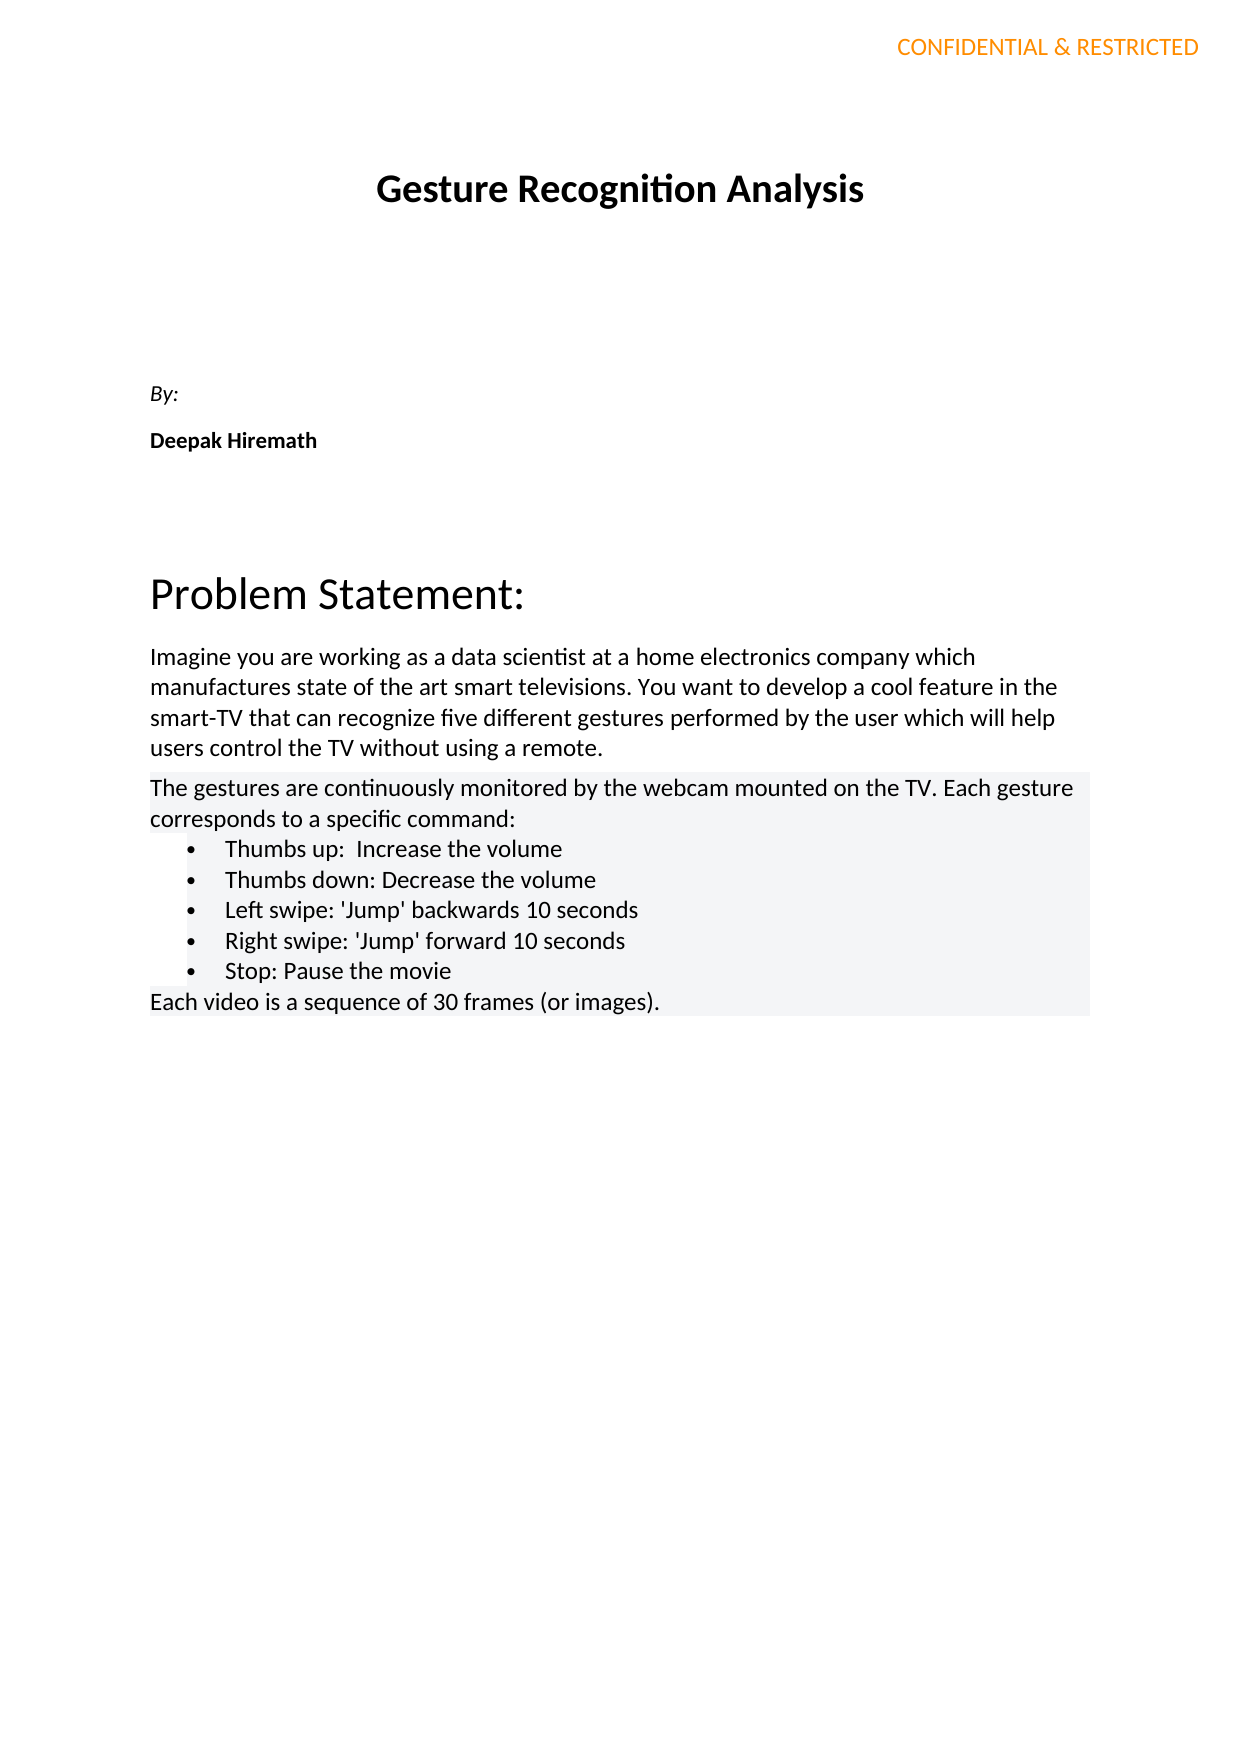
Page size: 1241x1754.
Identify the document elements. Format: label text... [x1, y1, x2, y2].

text Imagine you are working as a data scientist at a home electronics company which manufactures state of the art smart televisions. You want to develop a cool feature in the smart-TV that can recognize five different gestures performed by the user which will help users control the TV without using a remote. [150, 641, 1090, 763]
text Deepak Hiremath [150, 426, 1090, 454]
text The gestures are continuously monitored by the webcam mounted on the TV. Each gesture corresponds to a specific command: [150, 772, 1090, 833]
text Each video is a sequence of 30 frames (or images). [150, 986, 1090, 1016]
text By: [150, 379, 1090, 407]
list Left swipe: 'Jump' backwards 10 seconds [187, 894, 1090, 925]
text Problem Statement: [150, 565, 1090, 621]
text Gesture Recognition Analysis [150, 162, 1090, 212]
list Thumbs down: Decrease the volume [187, 864, 1090, 894]
list Right swipe: 'Jump' forward 10 seconds [187, 925, 1090, 955]
list Thumbs up: Increase the volume [187, 833, 1090, 864]
list Stop: Pause the movie [187, 955, 1090, 986]
